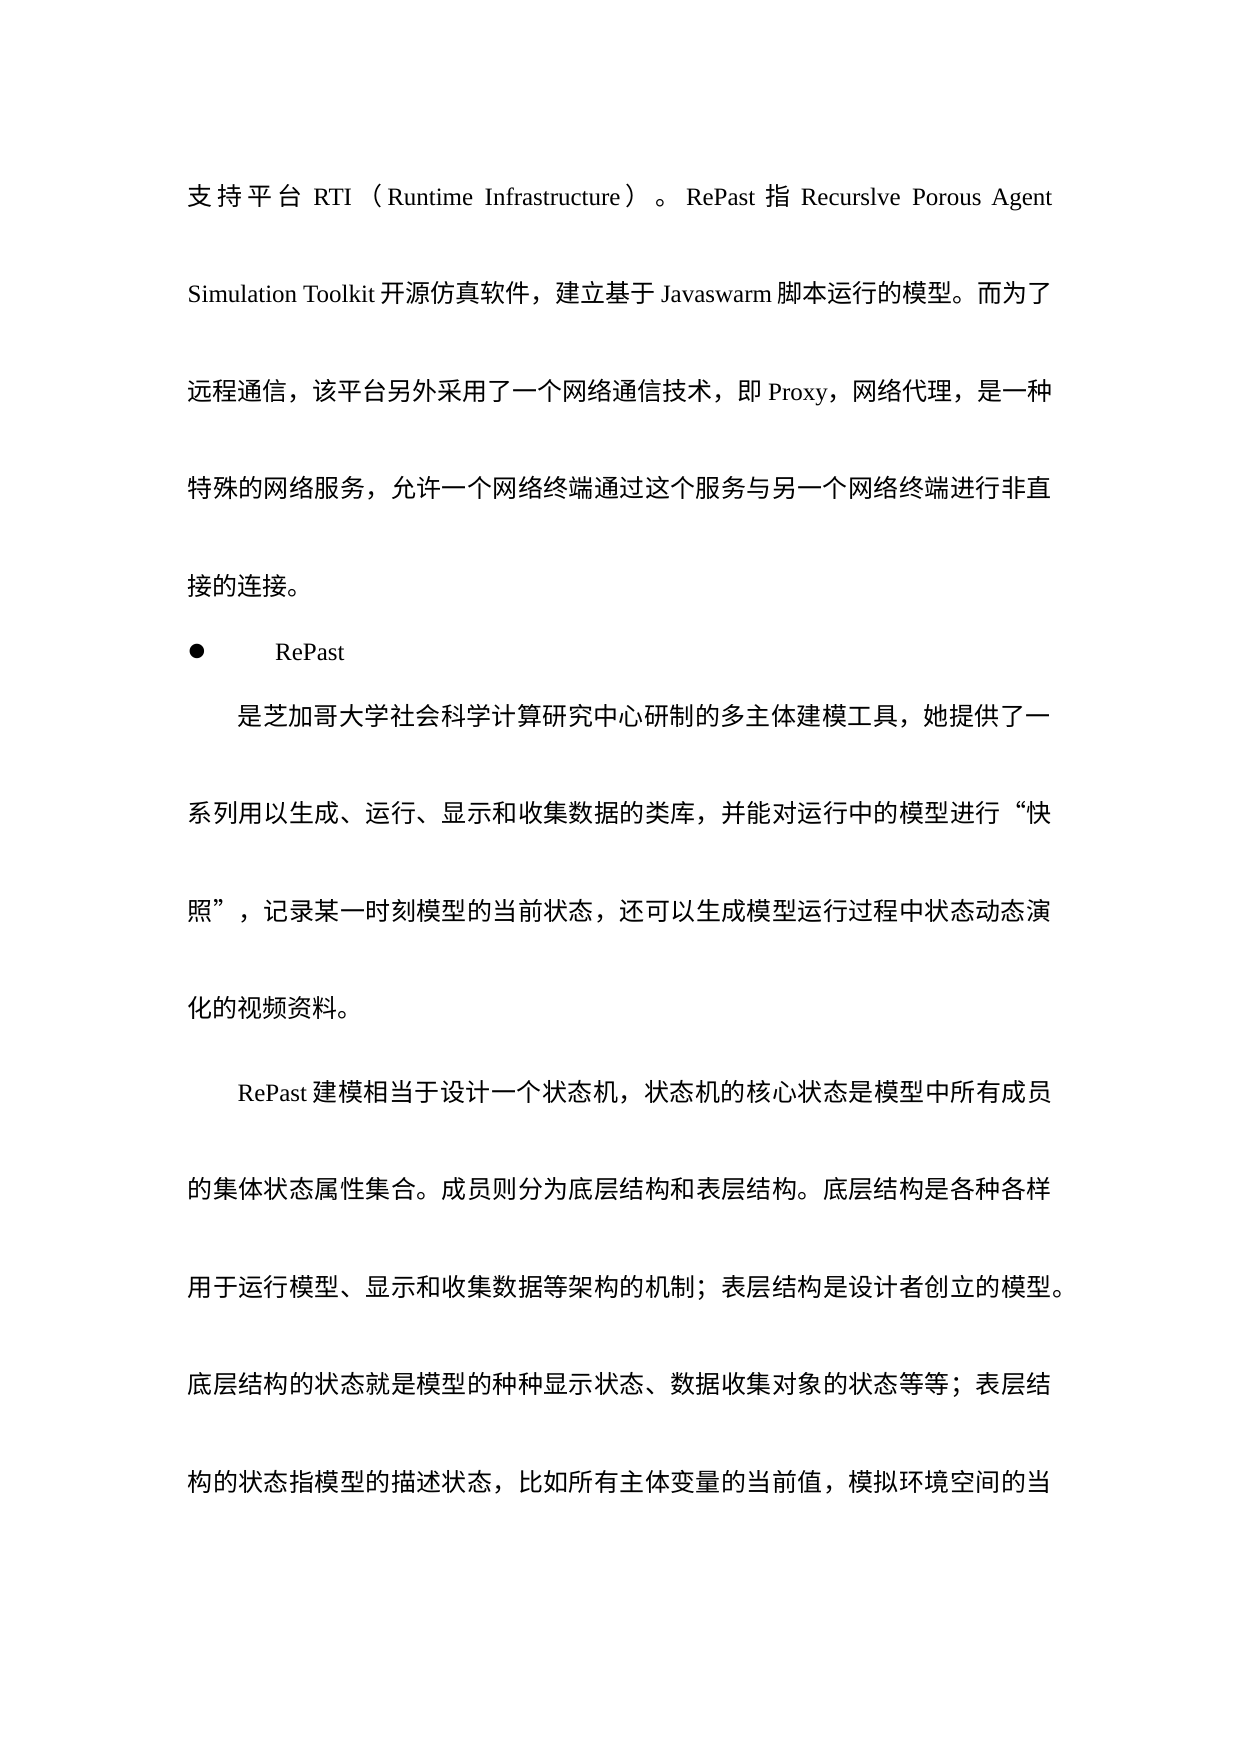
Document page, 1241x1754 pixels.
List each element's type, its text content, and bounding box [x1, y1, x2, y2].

text 是芝加哥大学社会科学计算研究中心研制的多主体建模工具，她提供了一系列用以生成、运行、显示和收集数据的类库，并能对运行中的模型进行“快照”，记录某一时刻模型的当前状态，还可以生成模型运行过程中状态动态演化的视频资料。 [187, 682, 1053, 1039]
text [187, 162, 1053, 617]
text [187, 1058, 1053, 1513]
list  RePast [187, 635, 1053, 668]
